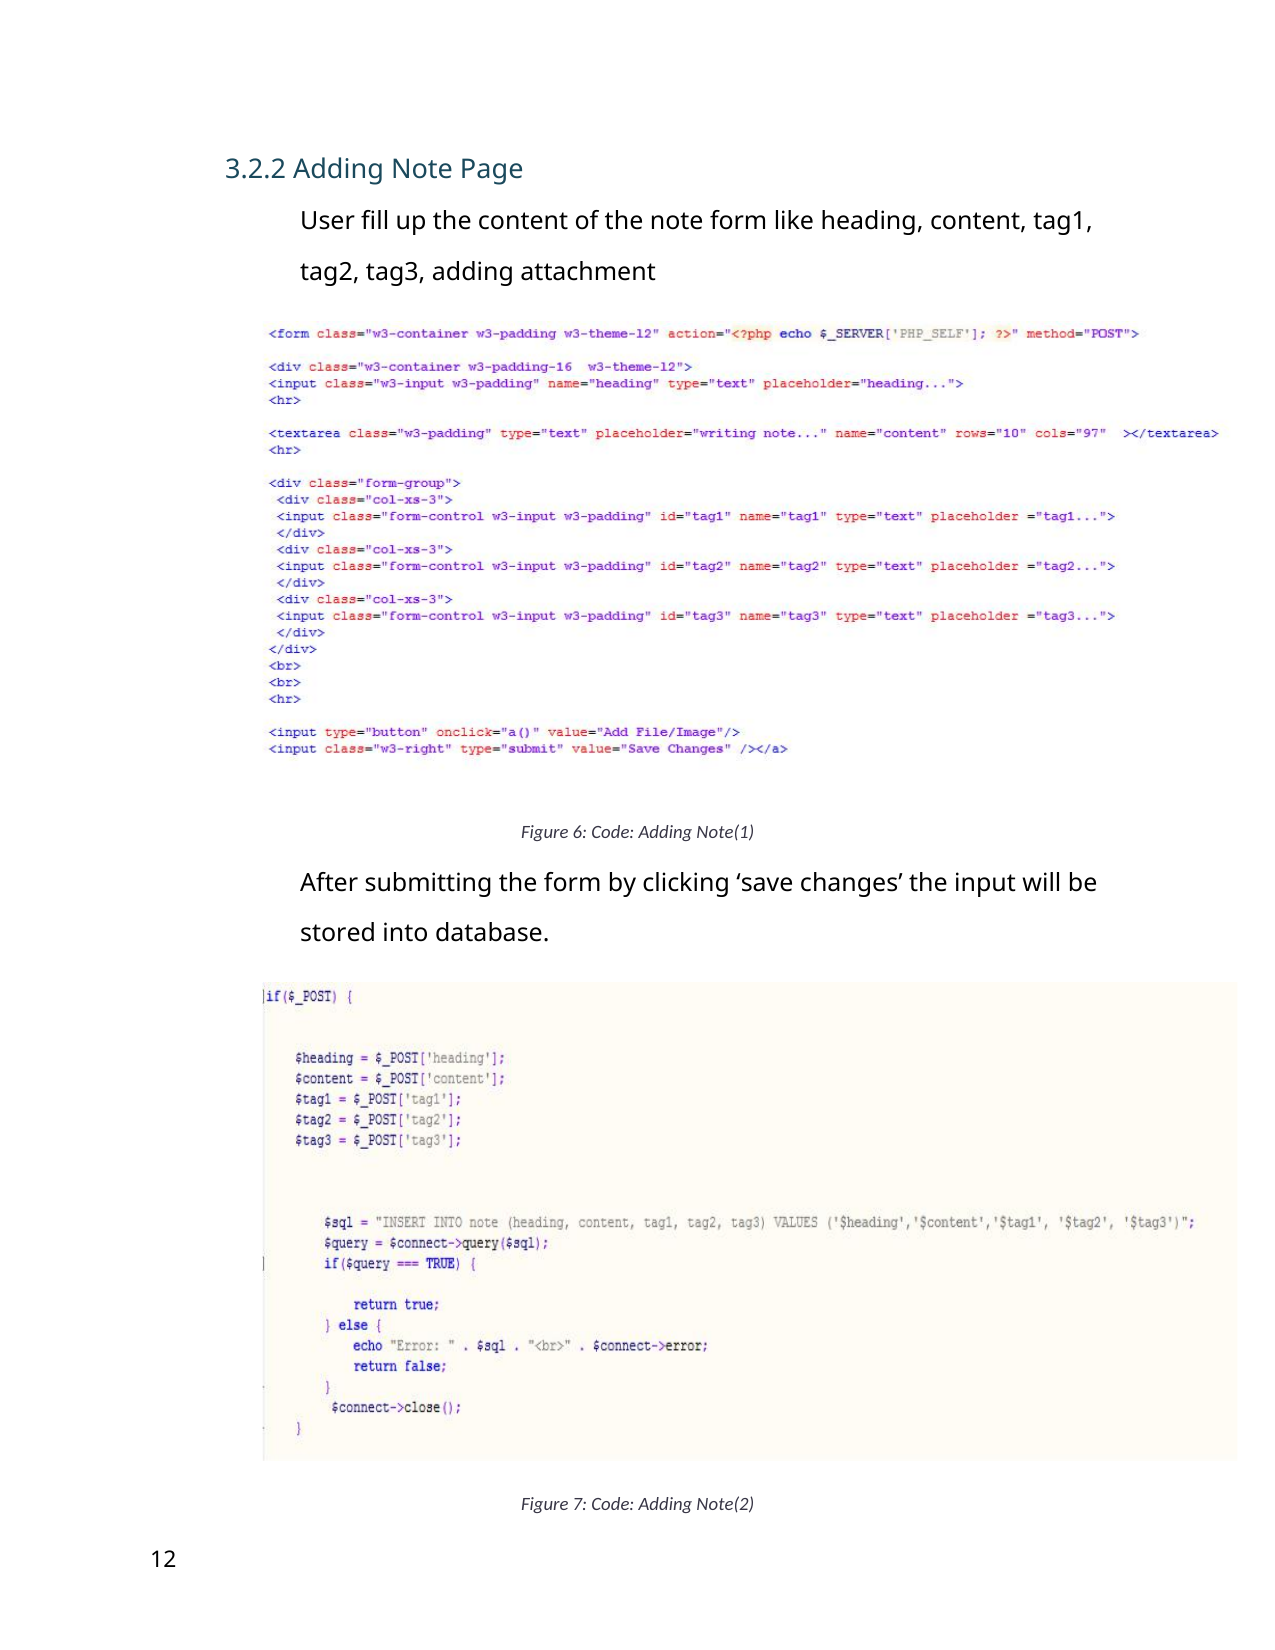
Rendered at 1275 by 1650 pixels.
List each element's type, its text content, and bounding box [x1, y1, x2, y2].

text Figure 7: Code: Adding Note(2) [150, 1492, 1125, 1515]
picture [262, 982, 1238, 1461]
picture [262, 321, 1238, 789]
text Figure 6: Code: Adding Note(1) [150, 820, 1125, 843]
text 3.2.2 Adding Note Page [225, 149, 1125, 186]
text After submitting the form by clicking ‘save changes’ the input will be stored into database. [300, 864, 1125, 949]
text 12 [150, 1543, 1125, 1574]
text User fill up the content of the note form like heading, content, tag1, tag2, tag3, adding attachment [300, 203, 1125, 287]
